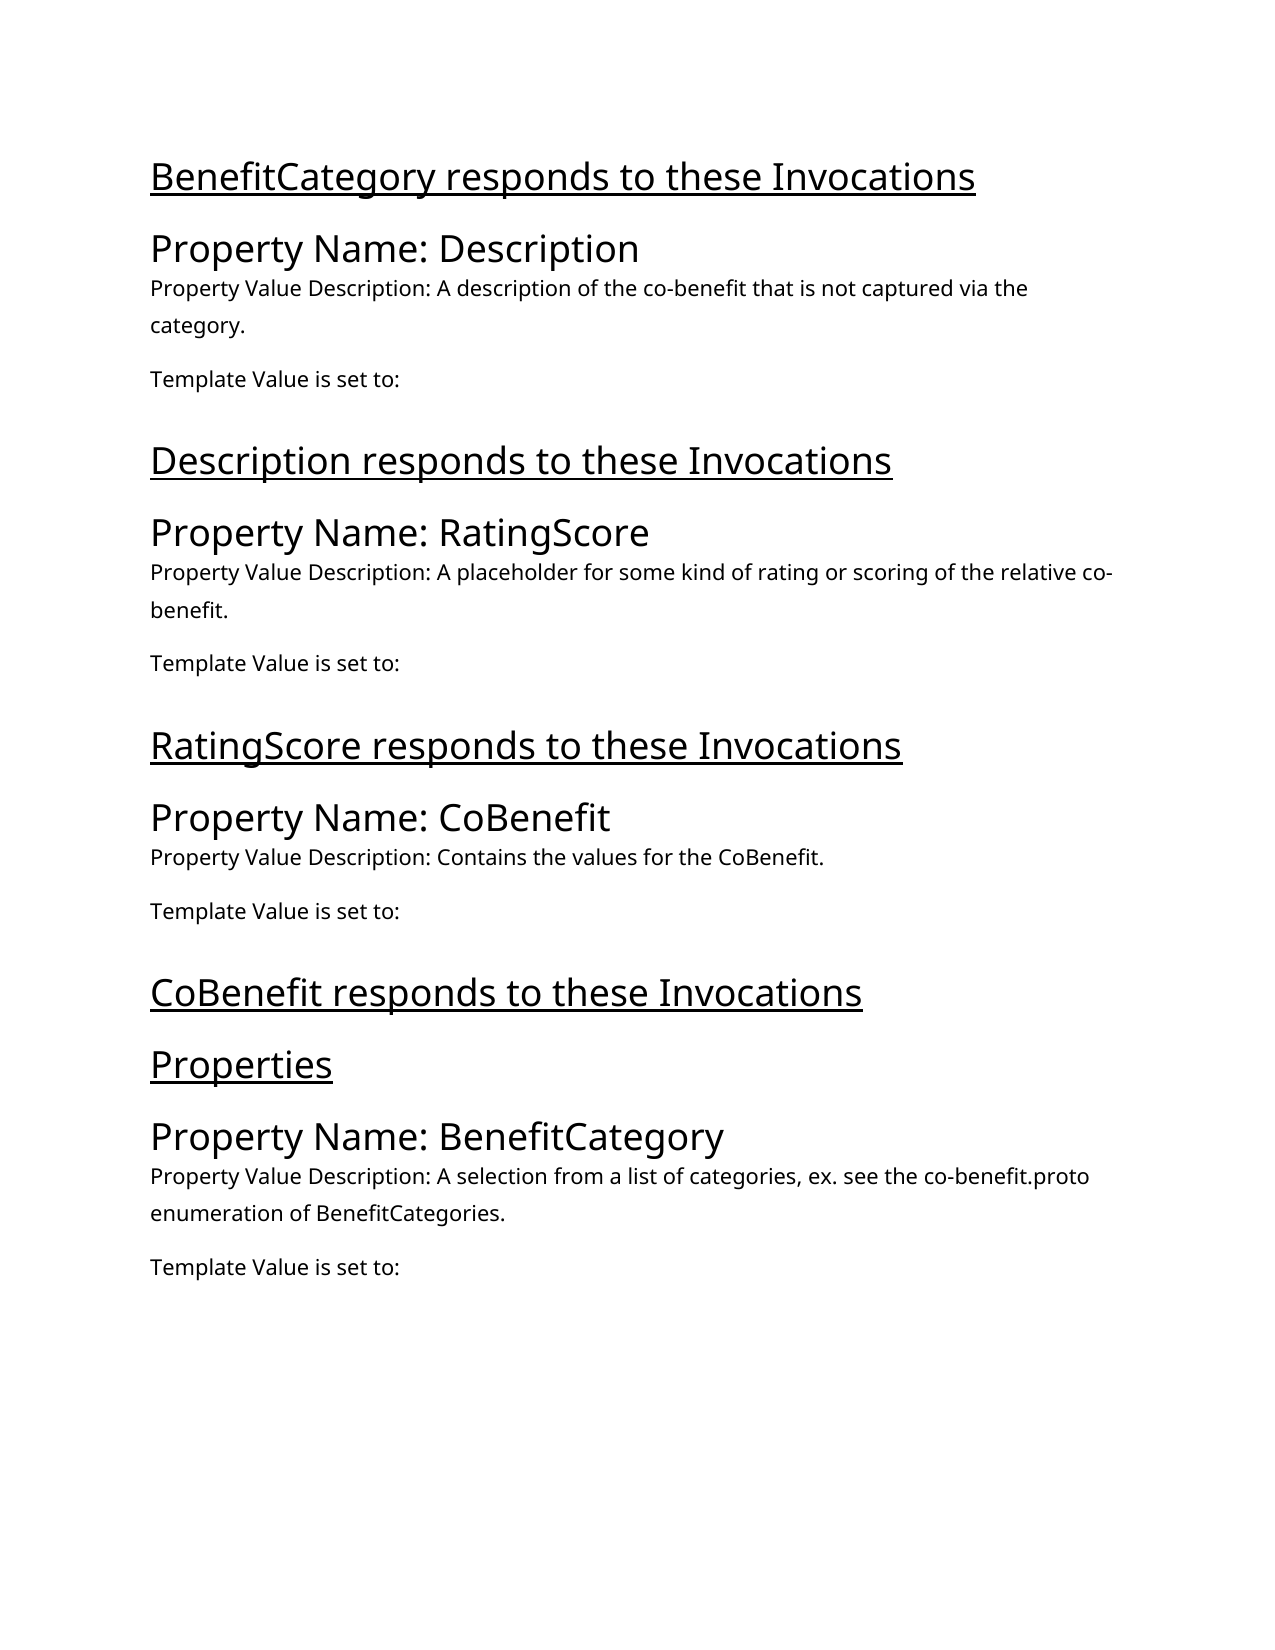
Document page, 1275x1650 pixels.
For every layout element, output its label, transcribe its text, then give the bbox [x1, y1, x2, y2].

subtitle Property Name: CoBenefit [150, 791, 1125, 842]
text Property Value Description: Contains the values for the CoBenefit. [150, 842, 1125, 872]
subtitle Property Name: RatingScore [150, 506, 1125, 557]
text Template Value is set to: [150, 896, 1125, 926]
subtitle Description responds to these Invocations [150, 434, 1125, 486]
subtitle Property Name: Description [150, 222, 1125, 273]
text Template Value is set to: [150, 1252, 1125, 1282]
subtitle CoBenefit responds to these Invocations [150, 966, 1125, 1017]
subtitle Property Name: BenefitCategory [150, 1110, 1125, 1161]
text Template Value is set to: [150, 648, 1125, 678]
text Template Value is set to: [150, 364, 1125, 394]
subtitle Properties [150, 1038, 1125, 1089]
text Property Value Description: A description of the co-benefit that is not captured via the category. [150, 273, 1125, 340]
text Property Value Description: A placeholder for some kind of rating or scoring of the relative co-benefit. [150, 557, 1125, 624]
text Property Value Description: A selection from a list of categories, ex. see the co-benefit.proto enumeration of BenefitCategories. [150, 1161, 1125, 1228]
subtitle RatingScore responds to these Invocations [150, 719, 1125, 770]
subtitle BenefitCategory responds to these Invocations [150, 150, 1125, 201]
